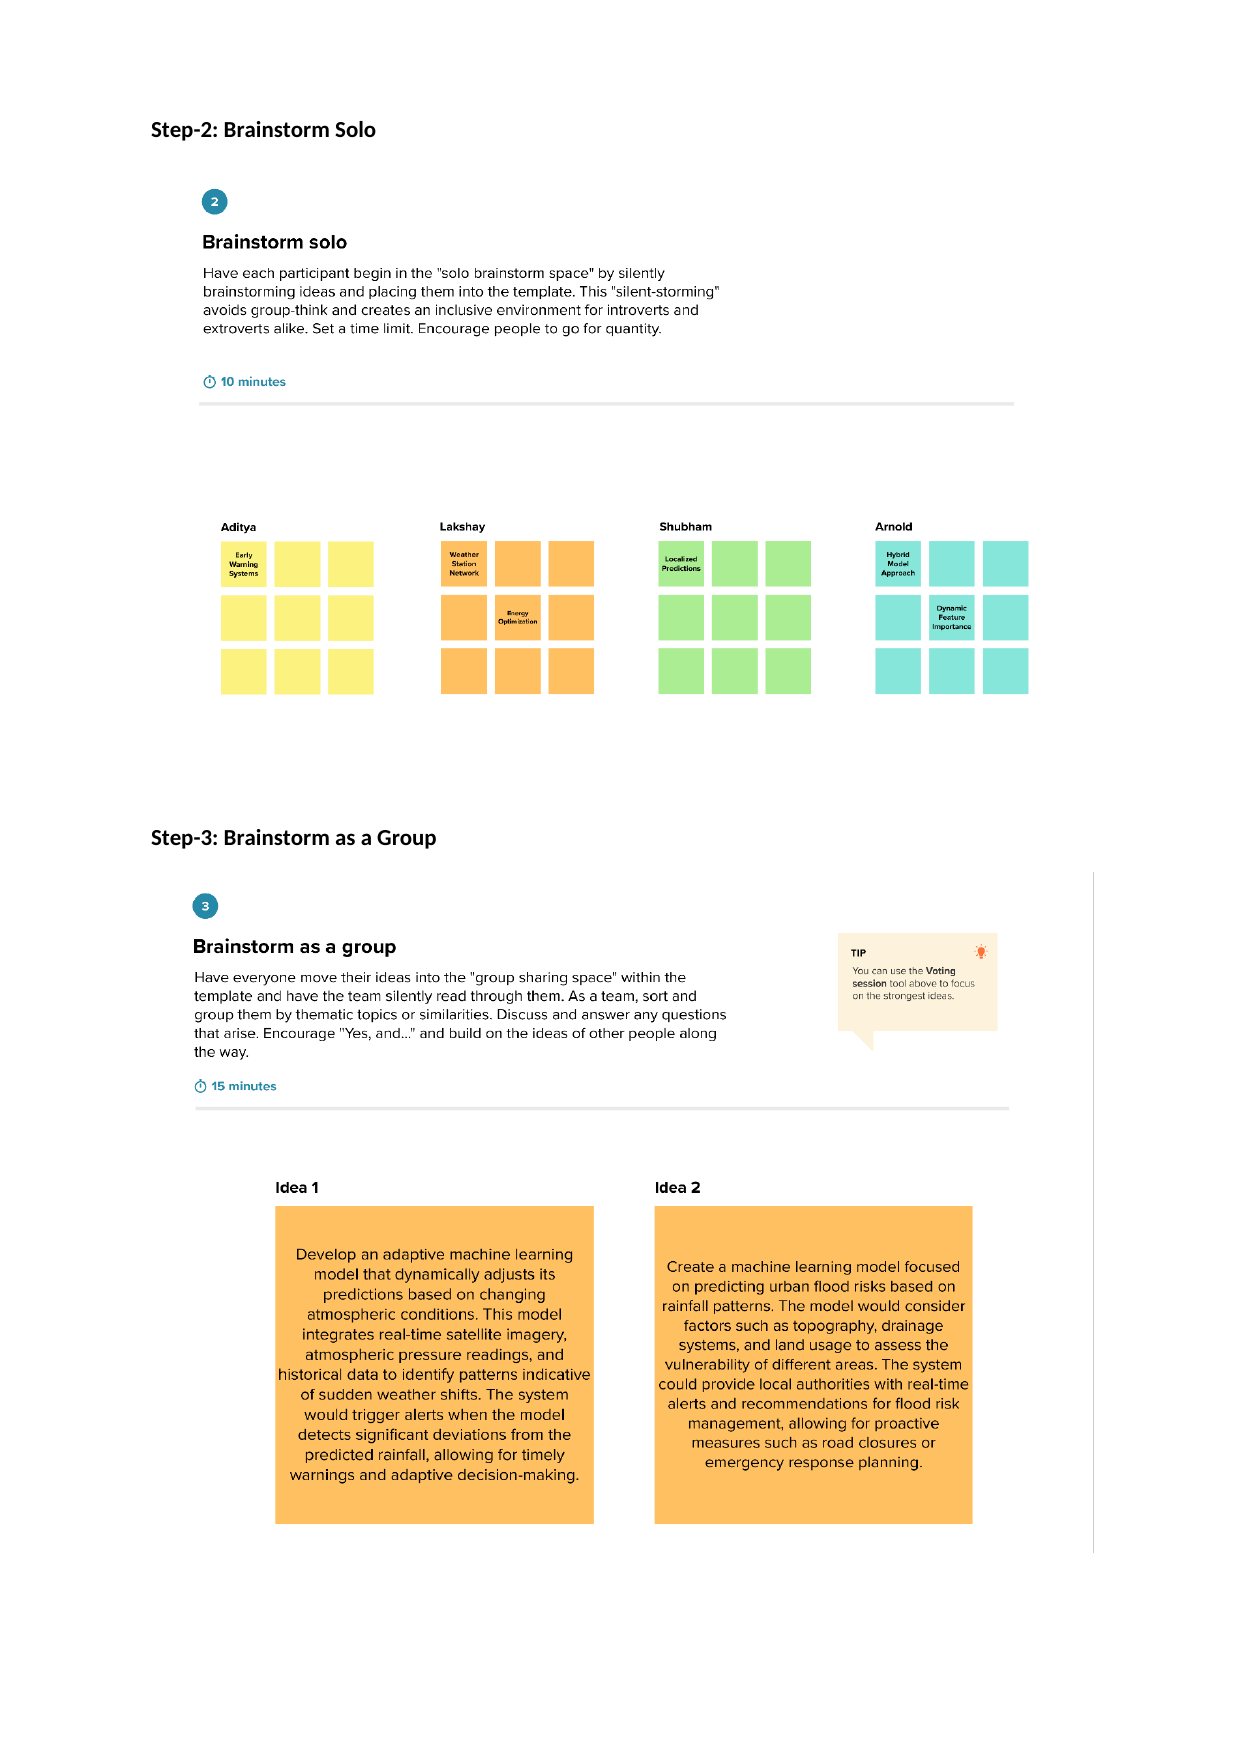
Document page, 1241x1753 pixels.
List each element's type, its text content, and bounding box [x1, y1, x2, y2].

picture [150, 171, 1095, 774]
text Step-3: Brainstorm as a Group [151, 823, 1096, 851]
text Step-2: Brainstorm Solo [151, 115, 1096, 143]
picture [150, 872, 1094, 1553]
